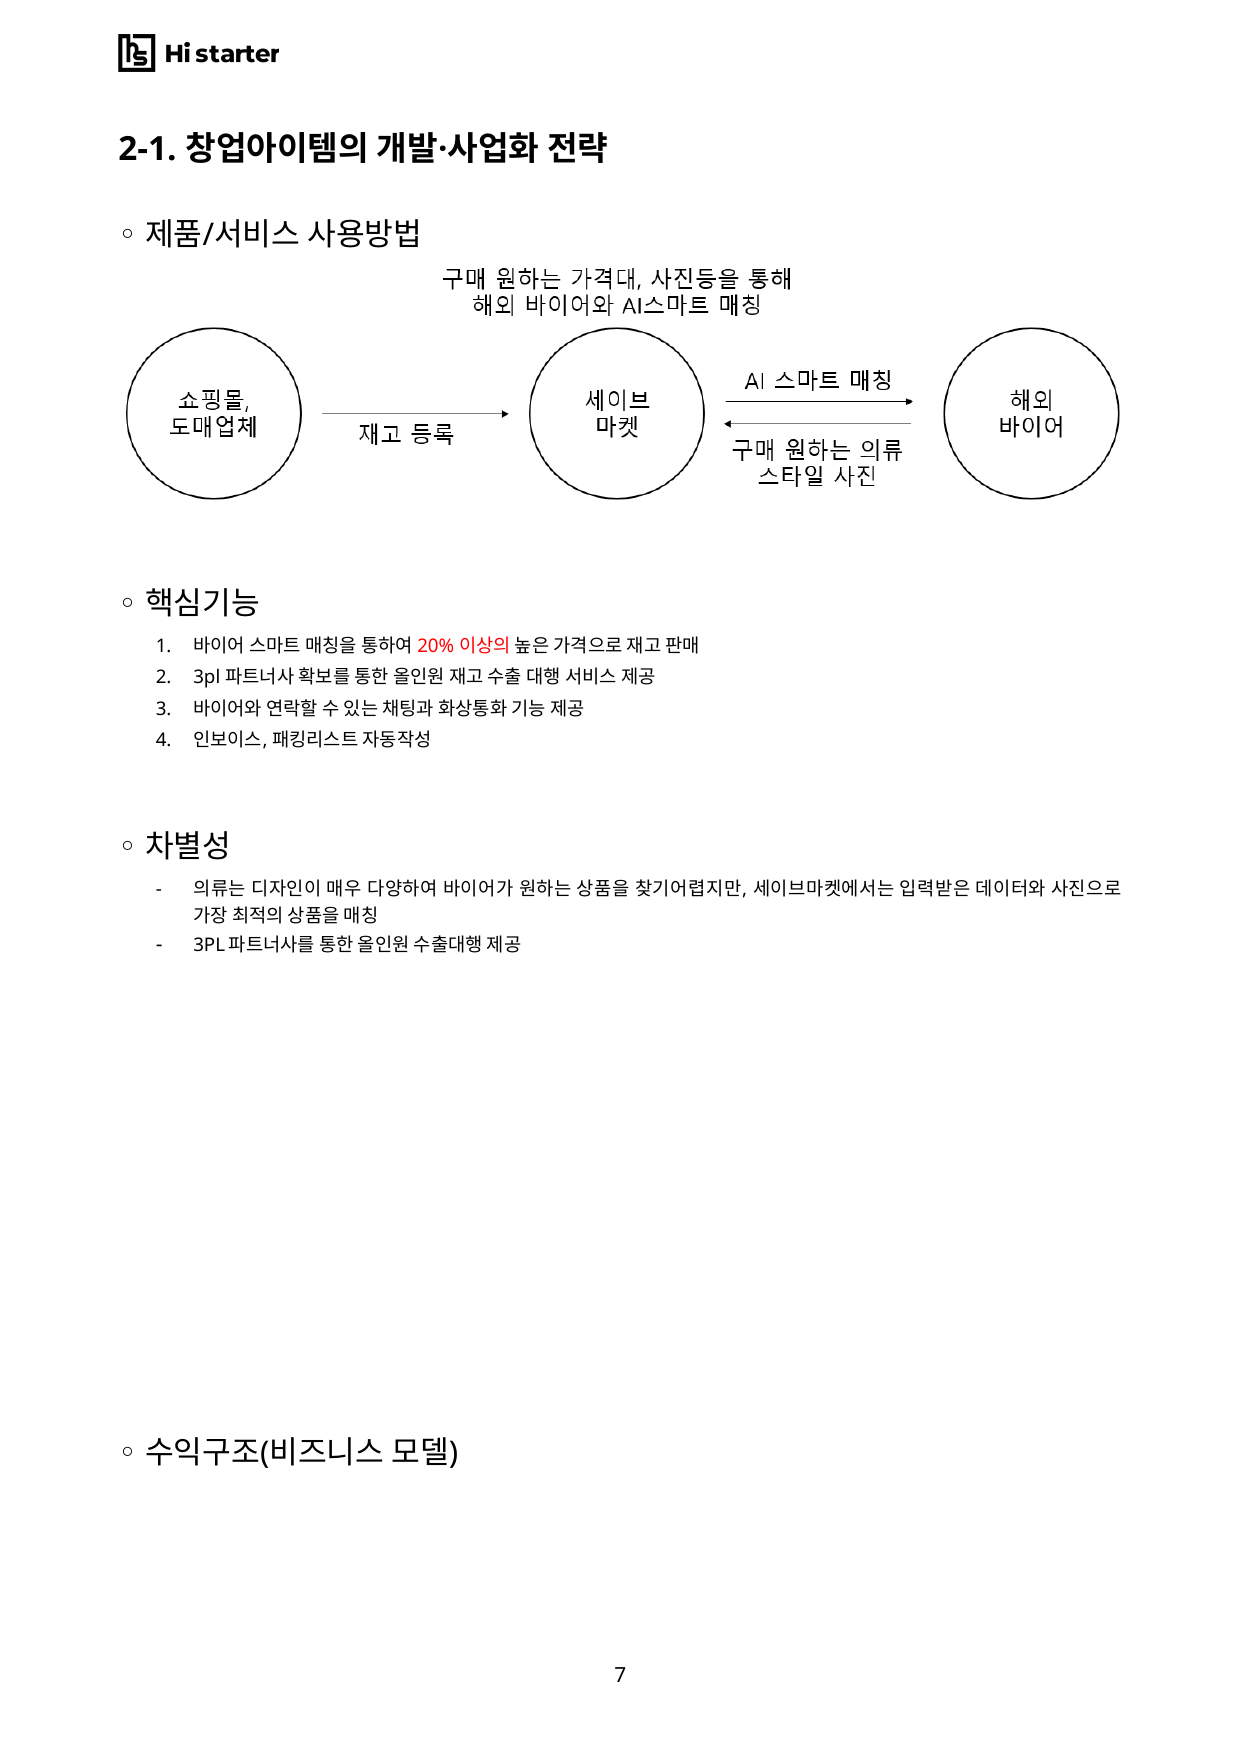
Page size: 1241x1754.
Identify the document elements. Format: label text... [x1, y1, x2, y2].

picture [118, 34, 279, 72]
text ◦ 수익구조(비즈니스 모델) [118, 1427, 1122, 1472]
text ◦ 제품/서비스 사용방법 [118, 209, 1122, 255]
list 바이어 스마트 매칭을 통하여 20% 이상의 높은 가격으로 재고 판매 [156, 631, 1122, 658]
list 의류는 디자인이 매우 다양하여 바이어가 원하는 상품을 찾기어렵지만, 세이브마켓에서는 입력받은 데이터와 사진으로 가장 최적의 상품을 매칭 [156, 873, 1122, 927]
text ◦ 핵심기능 [118, 578, 1122, 624]
list 3PL파트너사를 통한 올인원 수출대행 제공 [156, 927, 1122, 958]
text ◦ 차별성 [118, 821, 1122, 866]
list 3pl 파트너사 확보를 통한 올인원 재고 수출 대행 서비스 제공 [156, 662, 1122, 689]
list 바이어와 연락할 수 있는 채팅과 화상통화 기능 제공 [156, 693, 1122, 720]
text 2-1. 창업아이템의 개발·사업화 전략 [118, 121, 1122, 170]
list 인보이스, 패킹리스트 자동작성 [156, 724, 1122, 752]
picture [118, 261, 1129, 514]
